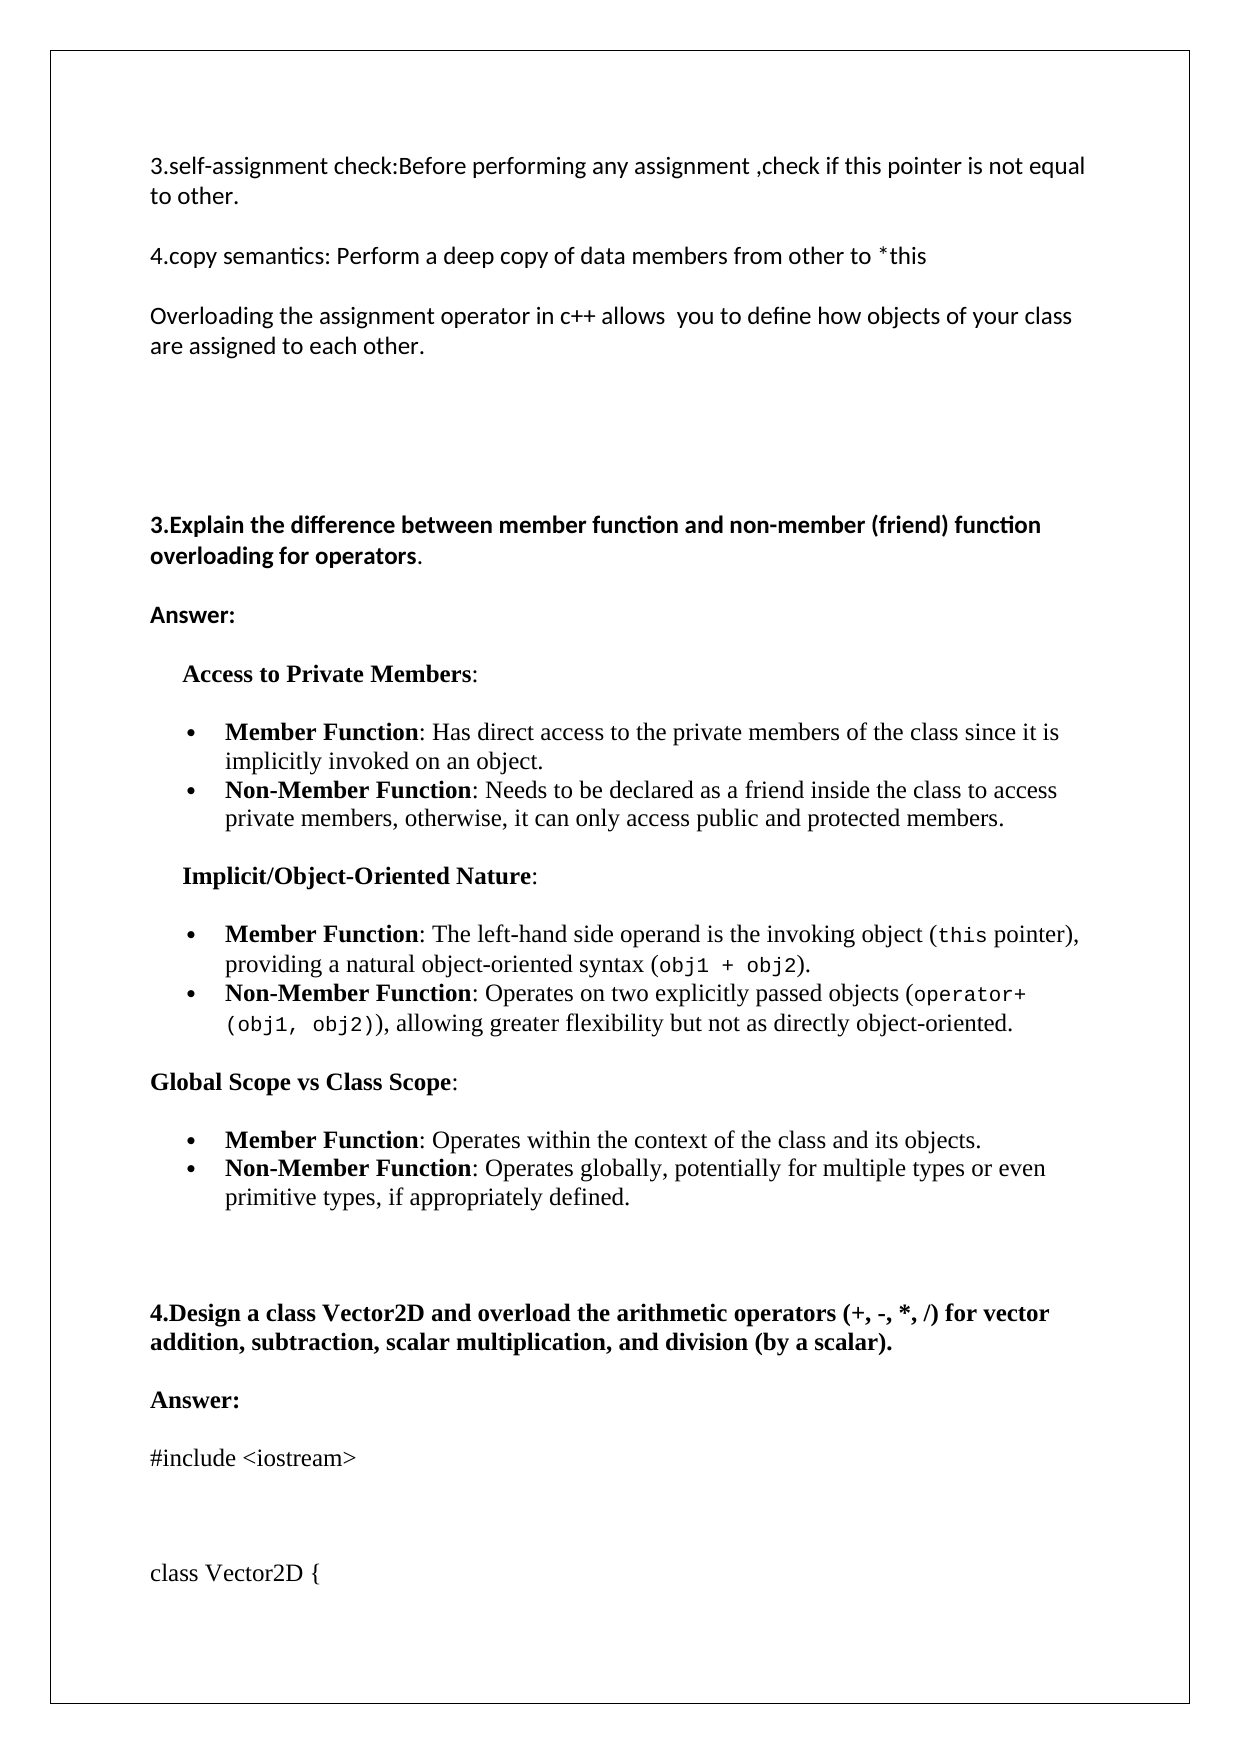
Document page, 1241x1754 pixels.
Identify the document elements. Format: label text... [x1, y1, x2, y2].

text  Access to Private Members: [150, 659, 1090, 688]
list Non-Member Function: Operates globally, potentially for multiple types or even primitive types, if appropriately defined. [187, 1153, 1090, 1211]
text Answer: [150, 1385, 1090, 1413]
list Non-Member Function: Operates on two explicitly passed objects (operator+(obj1, obj2)), allowing greater flexibility but not as directly object-oriented. [187, 978, 1090, 1038]
text Answer: [150, 600, 1090, 630]
text Overloading the assignment operator in c++ allows you to define how objects of your class are assigned to each other. [150, 300, 1090, 361]
text 4.Design a class Vector2D and overload the arithmetic operators (+, -, *, /) for vector addition, subtraction, scalar multiplication, and division (by a scalar). [150, 1298, 1090, 1356]
list Member Function: Has direct access to the private members of the class since it is implicitly invoked on an object. [187, 717, 1090, 775]
text #include <iostream> [150, 1443, 1090, 1471]
text Global Scope vs Class Scope: [150, 1067, 1090, 1096]
text 3.self-assignment check:Before performing any assignment ,check if this pointer is not equal to other. [150, 150, 1090, 211]
list Member Function: The left-hand side operand is the invoking object (this pointer), providing a natural object-oriented syntax (obj1 + obj2). [187, 919, 1090, 978]
list Non-Member Function: Needs to be declared as a friend inside the class to access private members, otherwise, it can only access public and protected members. [187, 775, 1090, 832]
text 4.copy semantics: Perform a deep copy of data members from other to *this [150, 240, 1090, 271]
text class Vector2D { [150, 1558, 1090, 1587]
list Member Function: Operates within the context of the class and its objects. [187, 1125, 1090, 1153]
text 3.Explain the difference between member function and non-member (friend) function overloading for operators. [150, 509, 1090, 571]
text  Implicit/Object-Oriented Nature: [150, 861, 1090, 890]
